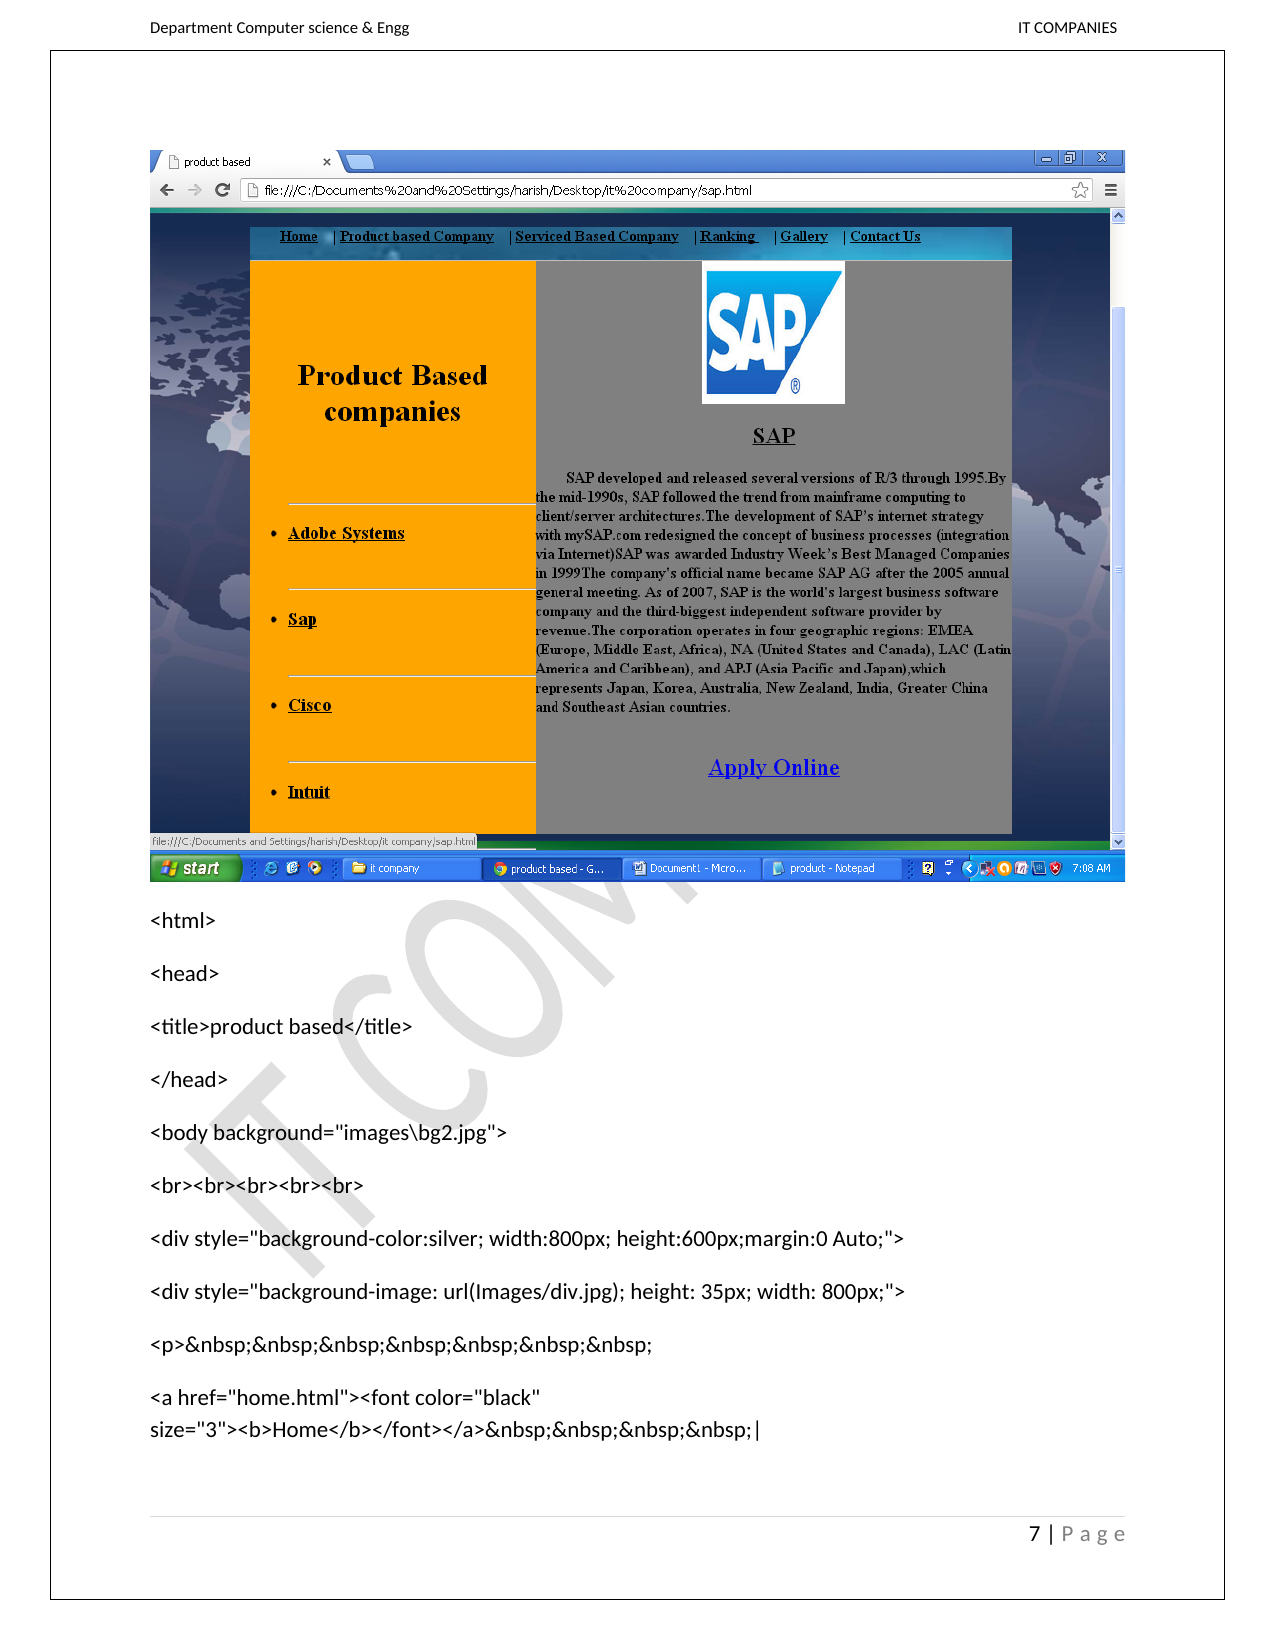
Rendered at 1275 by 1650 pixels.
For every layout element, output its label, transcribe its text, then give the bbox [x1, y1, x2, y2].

text <head> [150, 959, 1125, 987]
text <p>&nbsp;&nbsp;&nbsp;&nbsp;&nbsp;&nbsp;&nbsp; [150, 1330, 1125, 1358]
text <html> [150, 906, 1125, 934]
picture [150, 150, 1125, 882]
text <br><br><br><br><br> [150, 1171, 1125, 1199]
text </head> [150, 1065, 1125, 1093]
text <body background="images\bg2.jpg"> [150, 1118, 1125, 1146]
text <a href="home.html"><font color="black" size="3"><b>Home</b></font></a>&nbsp;&nbsp;&nbsp;&nbsp;| [150, 1383, 1125, 1444]
text <title>product based</title> [150, 1012, 1125, 1040]
text <div style="background-image: url(Images/div.jpg); height: 35px; width: 800px;"> [150, 1277, 1125, 1305]
text <div style="background-color:silver; width:800px; height:600px;margin:0 Auto;"> [150, 1224, 1125, 1252]
